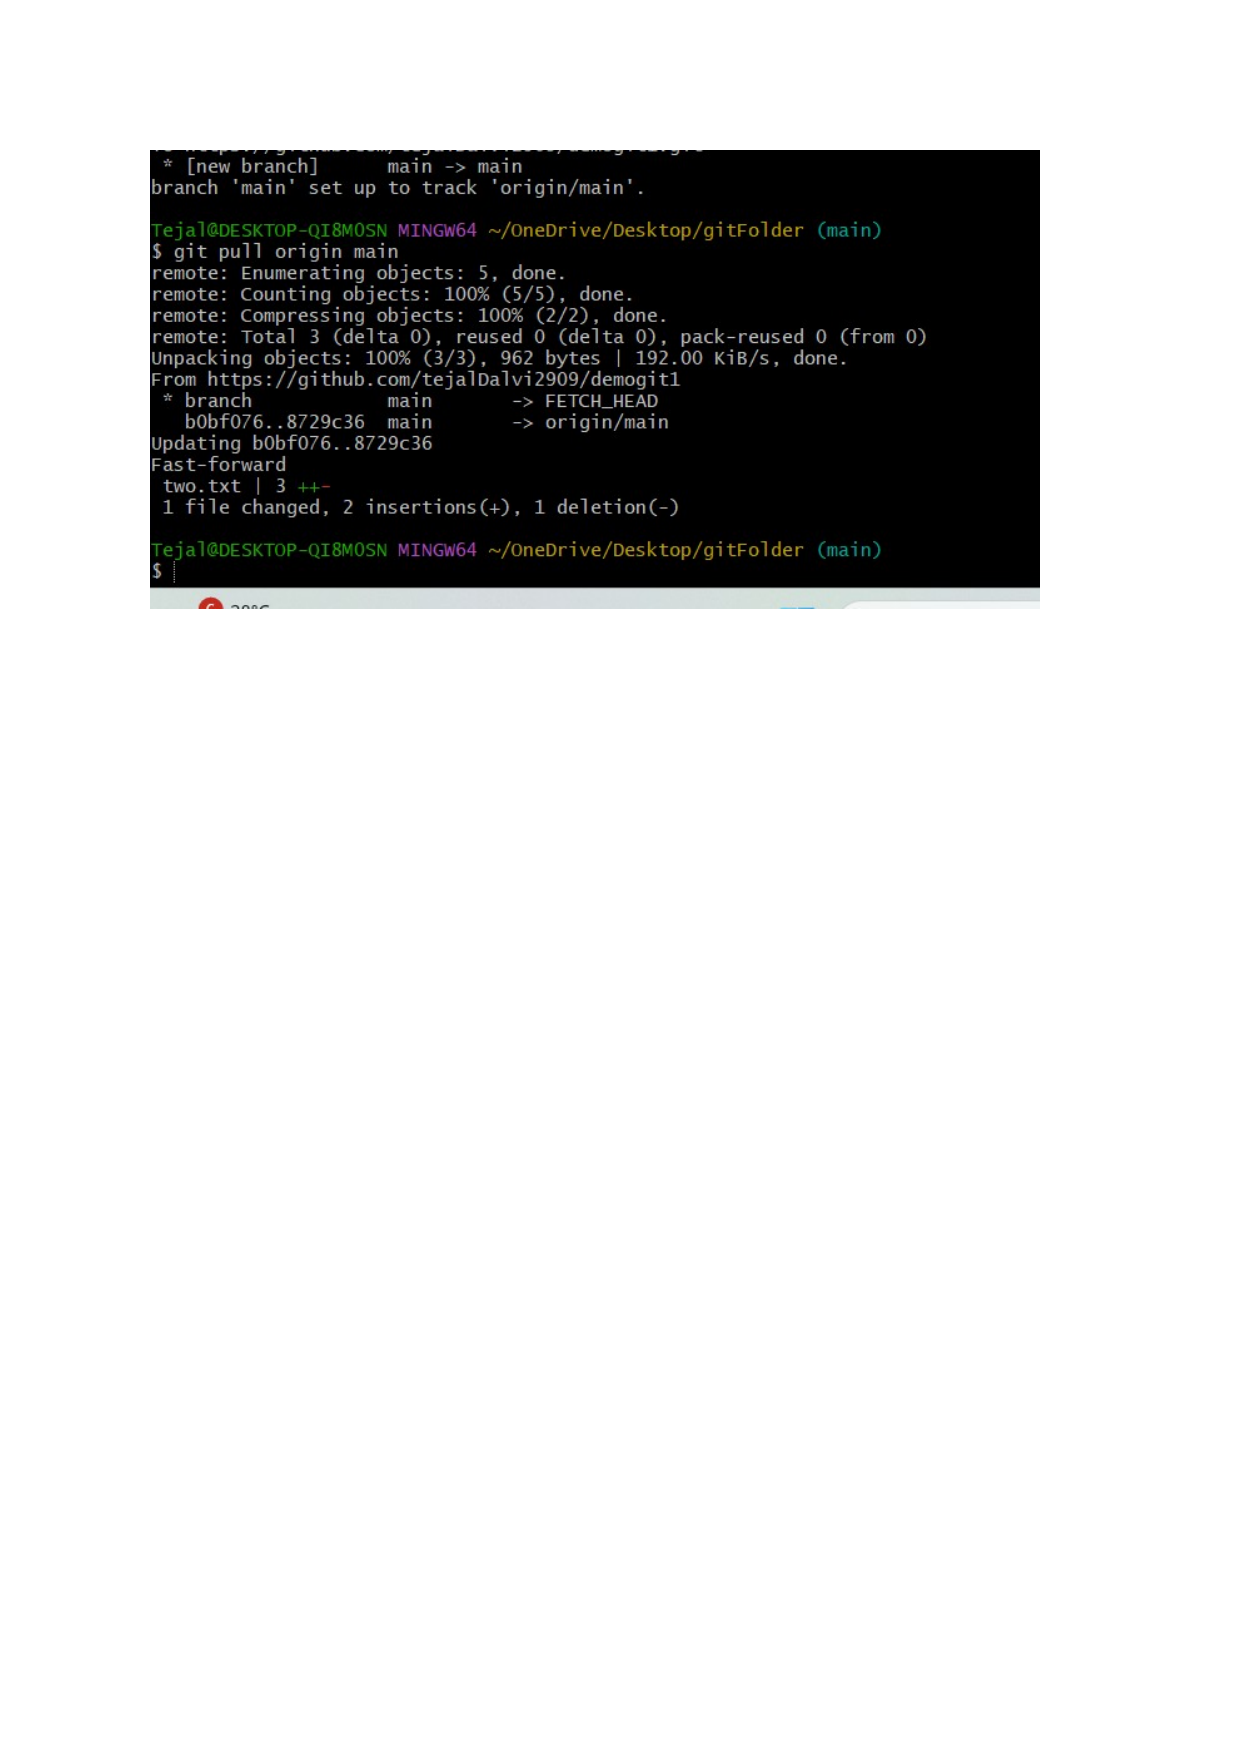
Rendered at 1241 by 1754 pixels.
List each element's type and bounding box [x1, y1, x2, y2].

picture [150, 150, 1040, 609]
